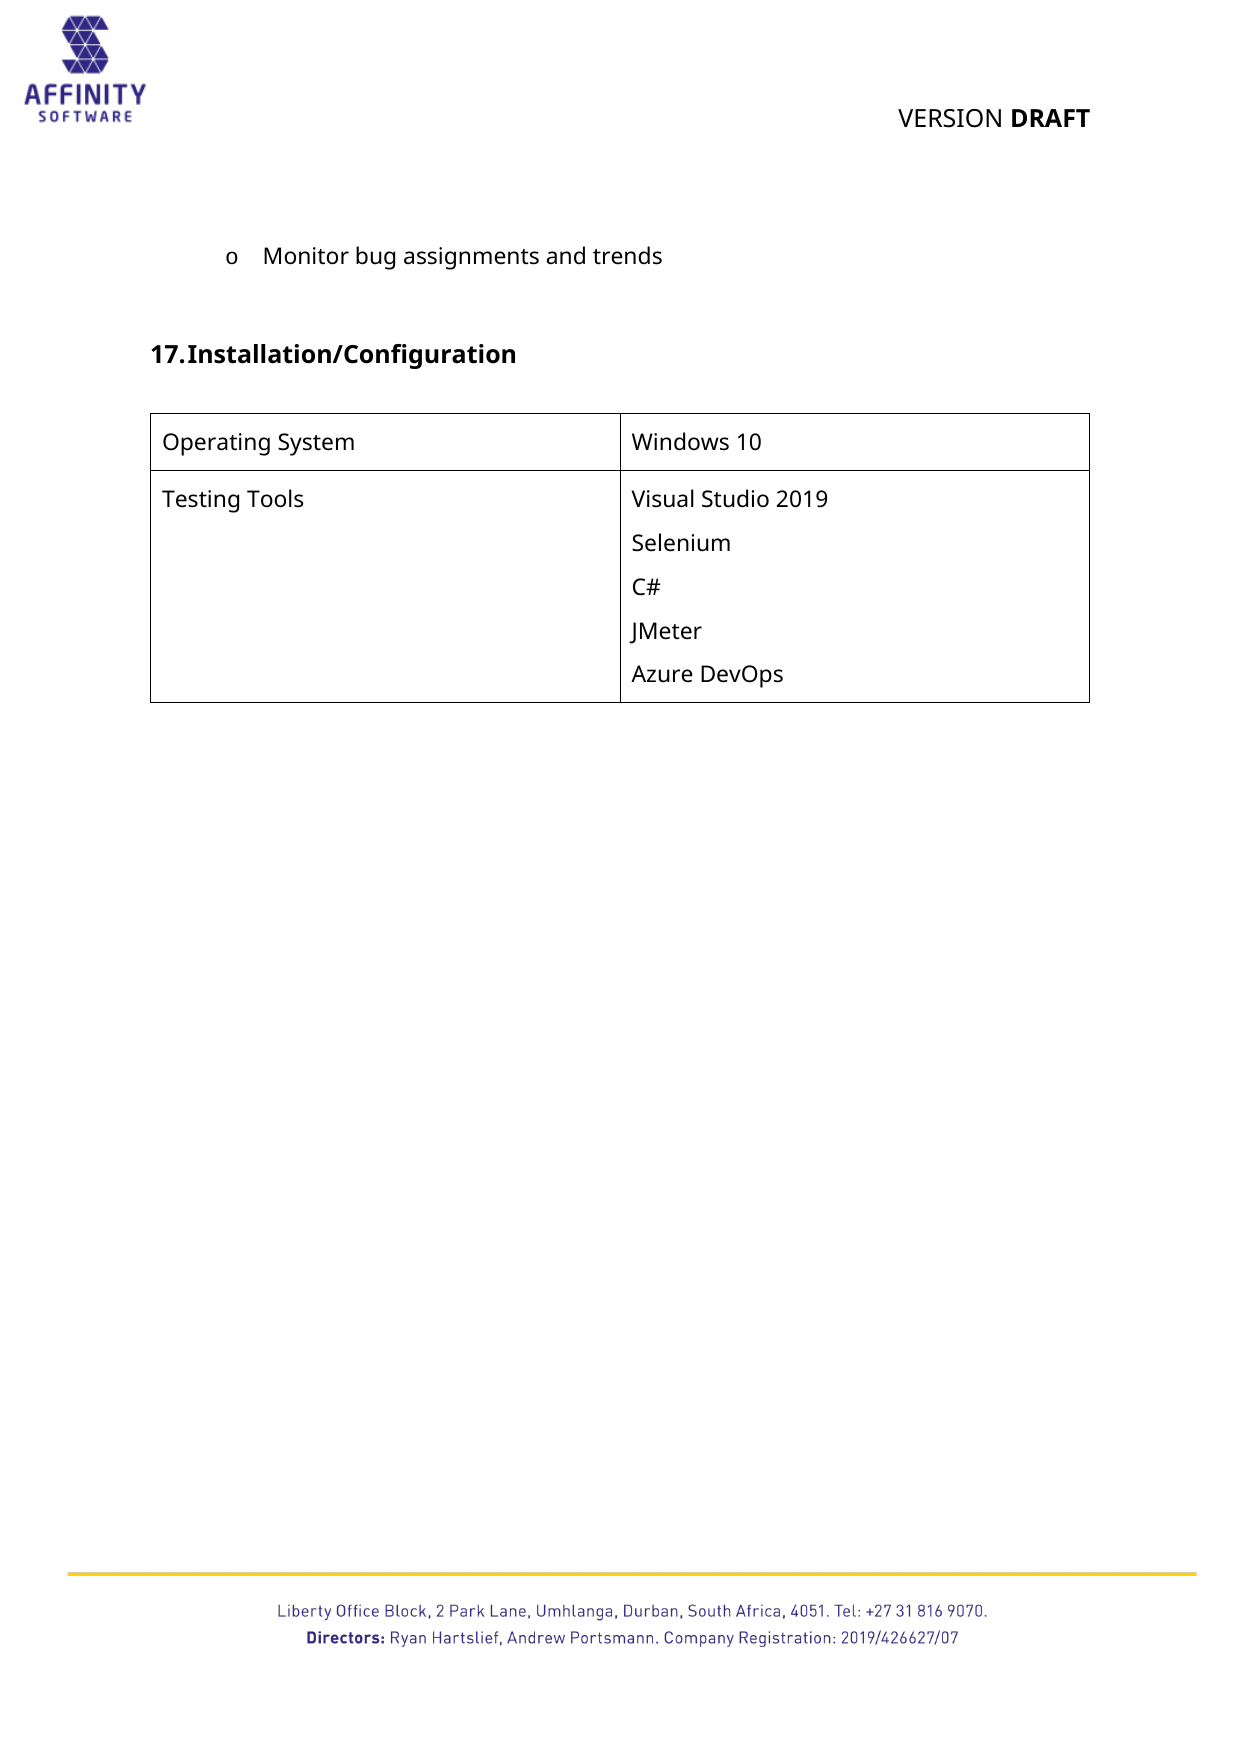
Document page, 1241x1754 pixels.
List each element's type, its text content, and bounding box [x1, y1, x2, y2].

picture [11, 0, 157, 131]
table_header Operating System [151, 414, 620, 470]
subtitle Installation/Configuration [150, 337, 1090, 371]
picture [67, 1558, 1197, 1666]
list Monitor bug assignments and trends [225, 239, 1090, 271]
table_header Windows 10 [621, 414, 1089, 470]
table_cell Visual Studio 2019 Selenium C# JMeter Azure DevOps [621, 471, 1089, 702]
table_cell Testing Tools [151, 471, 620, 702]
